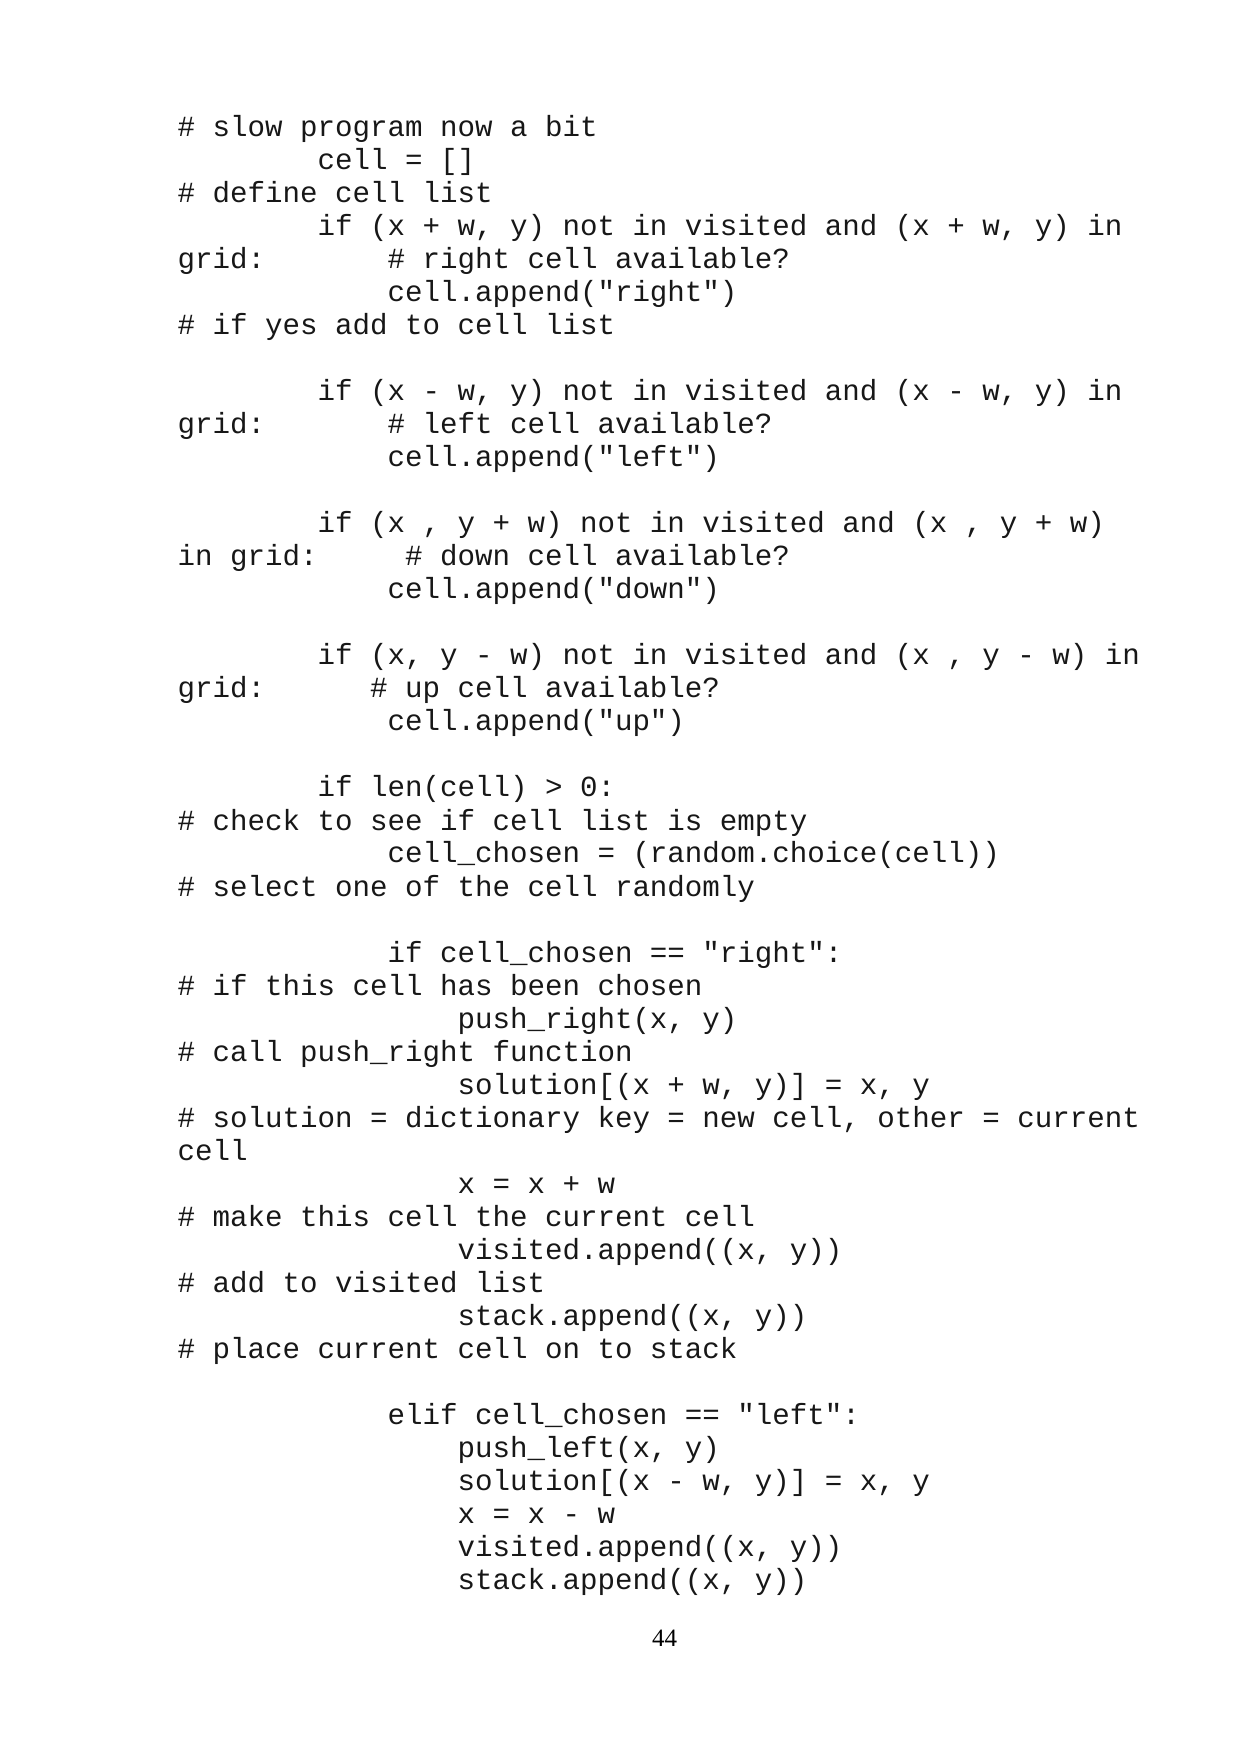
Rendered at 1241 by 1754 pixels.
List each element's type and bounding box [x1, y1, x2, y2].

text [177, 112, 1152, 1598]
